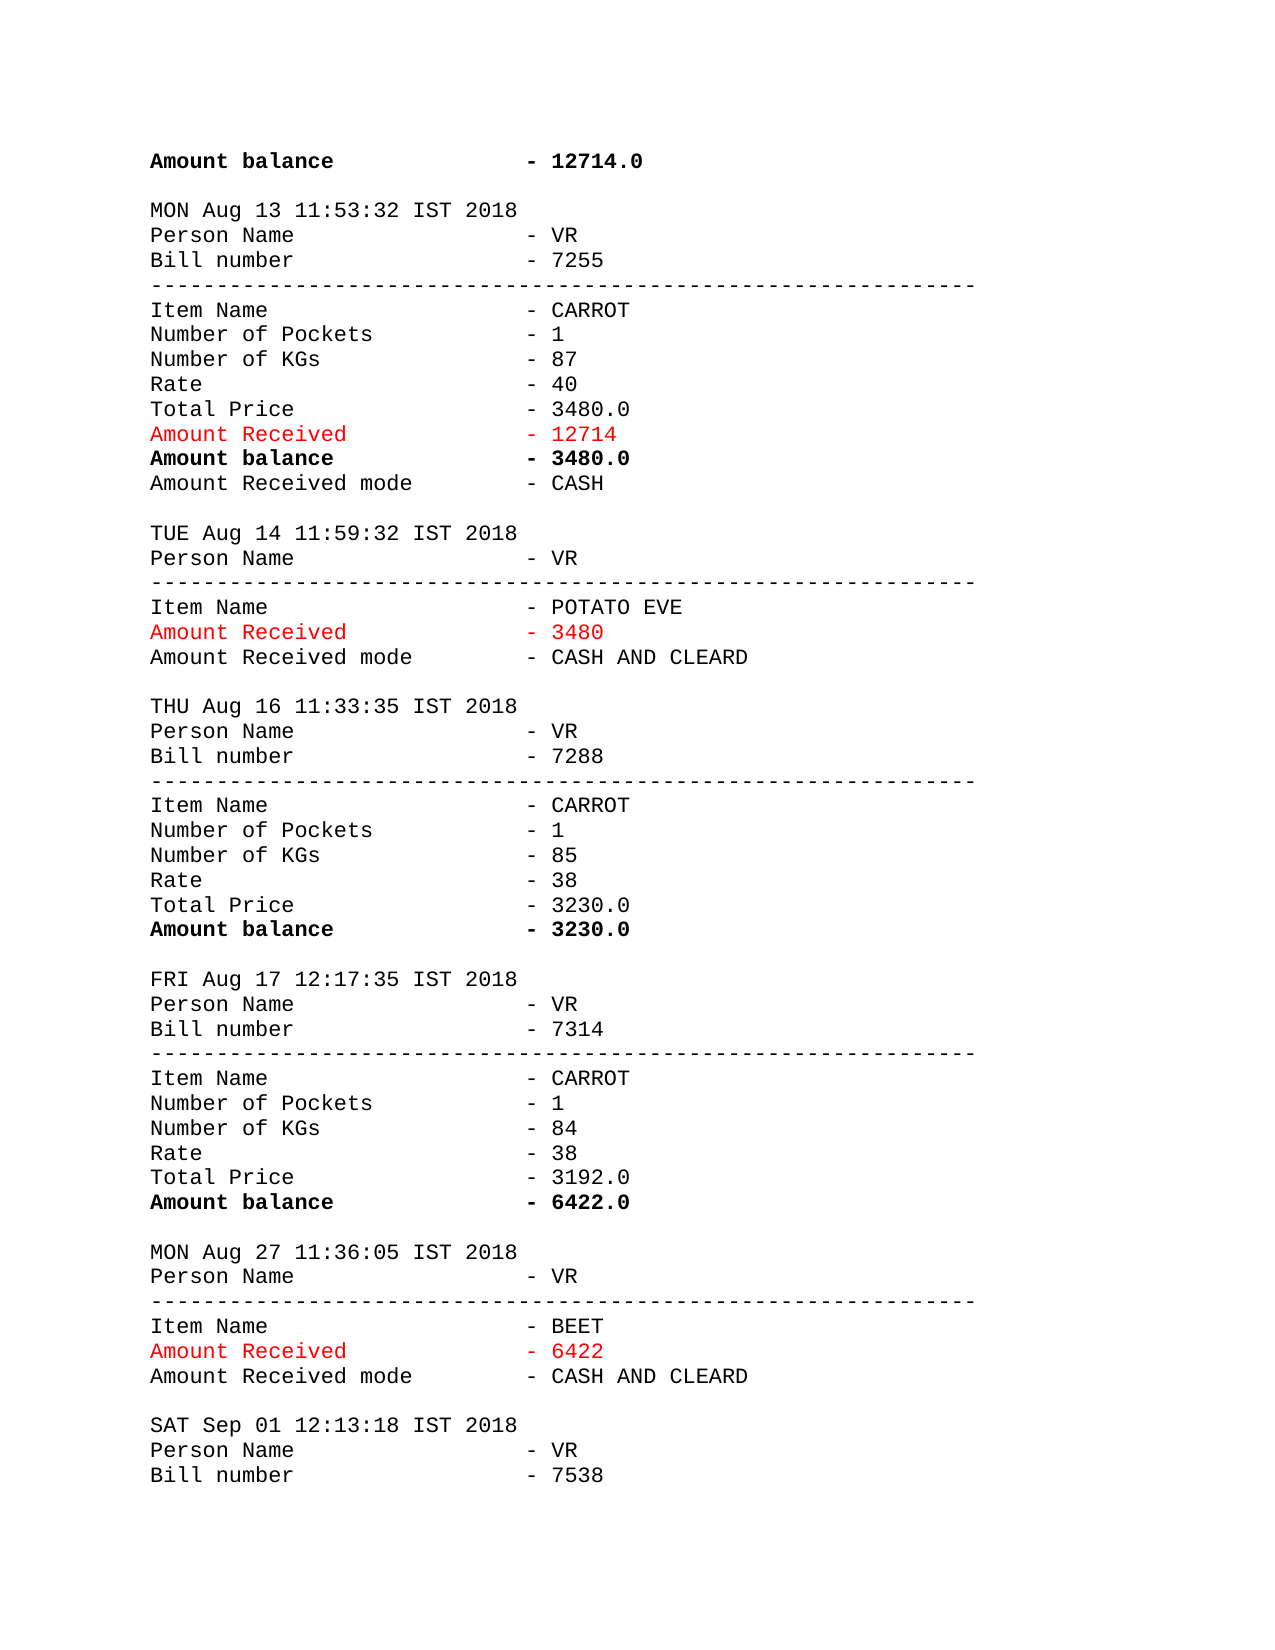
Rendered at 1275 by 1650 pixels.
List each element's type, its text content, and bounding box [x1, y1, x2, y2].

text Item Name - BEET [150, 1315, 1125, 1340]
text Rate - 38 [150, 869, 1125, 894]
text Total Price - 3480.0 [150, 398, 1125, 423]
text MON Aug 13 11:53:32 IST 2018 [150, 199, 1125, 224]
text Amount balance - 12714.0 [150, 150, 1125, 175]
text --------------------------------------------------------------- [150, 770, 1125, 794]
text Amount Received - 3480 [150, 621, 1125, 646]
text Person Name - VR [150, 224, 1125, 249]
text Amount Received mode - CASH [150, 472, 1125, 497]
text Rate - 40 [150, 373, 1125, 398]
text Item Name - CARROT [150, 794, 1125, 819]
text Item Name - CARROT [150, 299, 1125, 323]
text SAT Sep 01 12:13:18 IST 2018 [150, 1414, 1125, 1439]
text TUE Aug 14 11:59:32 IST 2018 [150, 522, 1125, 547]
text Rate - 38 [150, 1142, 1125, 1166]
text Amount Received mode - CASH AND CLEARD [150, 1365, 1125, 1389]
text Person Name - VR [150, 547, 1125, 571]
text Total Price - 3192.0 [150, 1166, 1125, 1191]
text Total Price - 3230.0 [150, 894, 1125, 918]
text THU Aug 16 11:33:35 IST 2018 [150, 695, 1125, 720]
text Number of KGs - 87 [150, 348, 1125, 373]
text Number of Pockets - 1 [150, 1092, 1125, 1117]
text Bill number - 7288 [150, 745, 1125, 770]
text Amount balance - 3480.0 [150, 447, 1125, 472]
text Amount balance - 3230.0 [150, 918, 1125, 943]
text Amount balance - 6422.0 [150, 1191, 1125, 1216]
text Amount Received - 6422 [150, 1340, 1125, 1365]
text Person Name - VR [150, 1266, 1125, 1290]
text --------------------------------------------------------------- [150, 274, 1125, 299]
text Bill number - 7255 [150, 249, 1125, 274]
text Number of KGs - 84 [150, 1117, 1125, 1142]
text Number of Pockets - 1 [150, 323, 1125, 348]
text Item Name - CARROT [150, 1067, 1125, 1092]
text Amount Received mode - CASH AND CLEARD [150, 646, 1125, 671]
text MON Aug 27 11:36:05 IST 2018 [150, 1241, 1125, 1266]
text Person Name - VR [150, 720, 1125, 745]
text Bill number - 7538 [150, 1464, 1125, 1489]
text Amount Received - 12714 [150, 423, 1125, 447]
text --------------------------------------------------------------- [150, 571, 1125, 596]
text FRI Aug 17 12:17:35 IST 2018 [150, 968, 1125, 993]
text Person Name - VR [150, 993, 1125, 1018]
text Number of Pockets - 1 [150, 819, 1125, 844]
text Bill number - 7314 [150, 1018, 1125, 1042]
text Item Name - POTATO EVE [150, 596, 1125, 621]
text --------------------------------------------------------------- [150, 1042, 1125, 1067]
text Number of KGs - 85 [150, 844, 1125, 869]
text --------------------------------------------------------------- [150, 1290, 1125, 1315]
text Person Name - VR [150, 1439, 1125, 1464]
